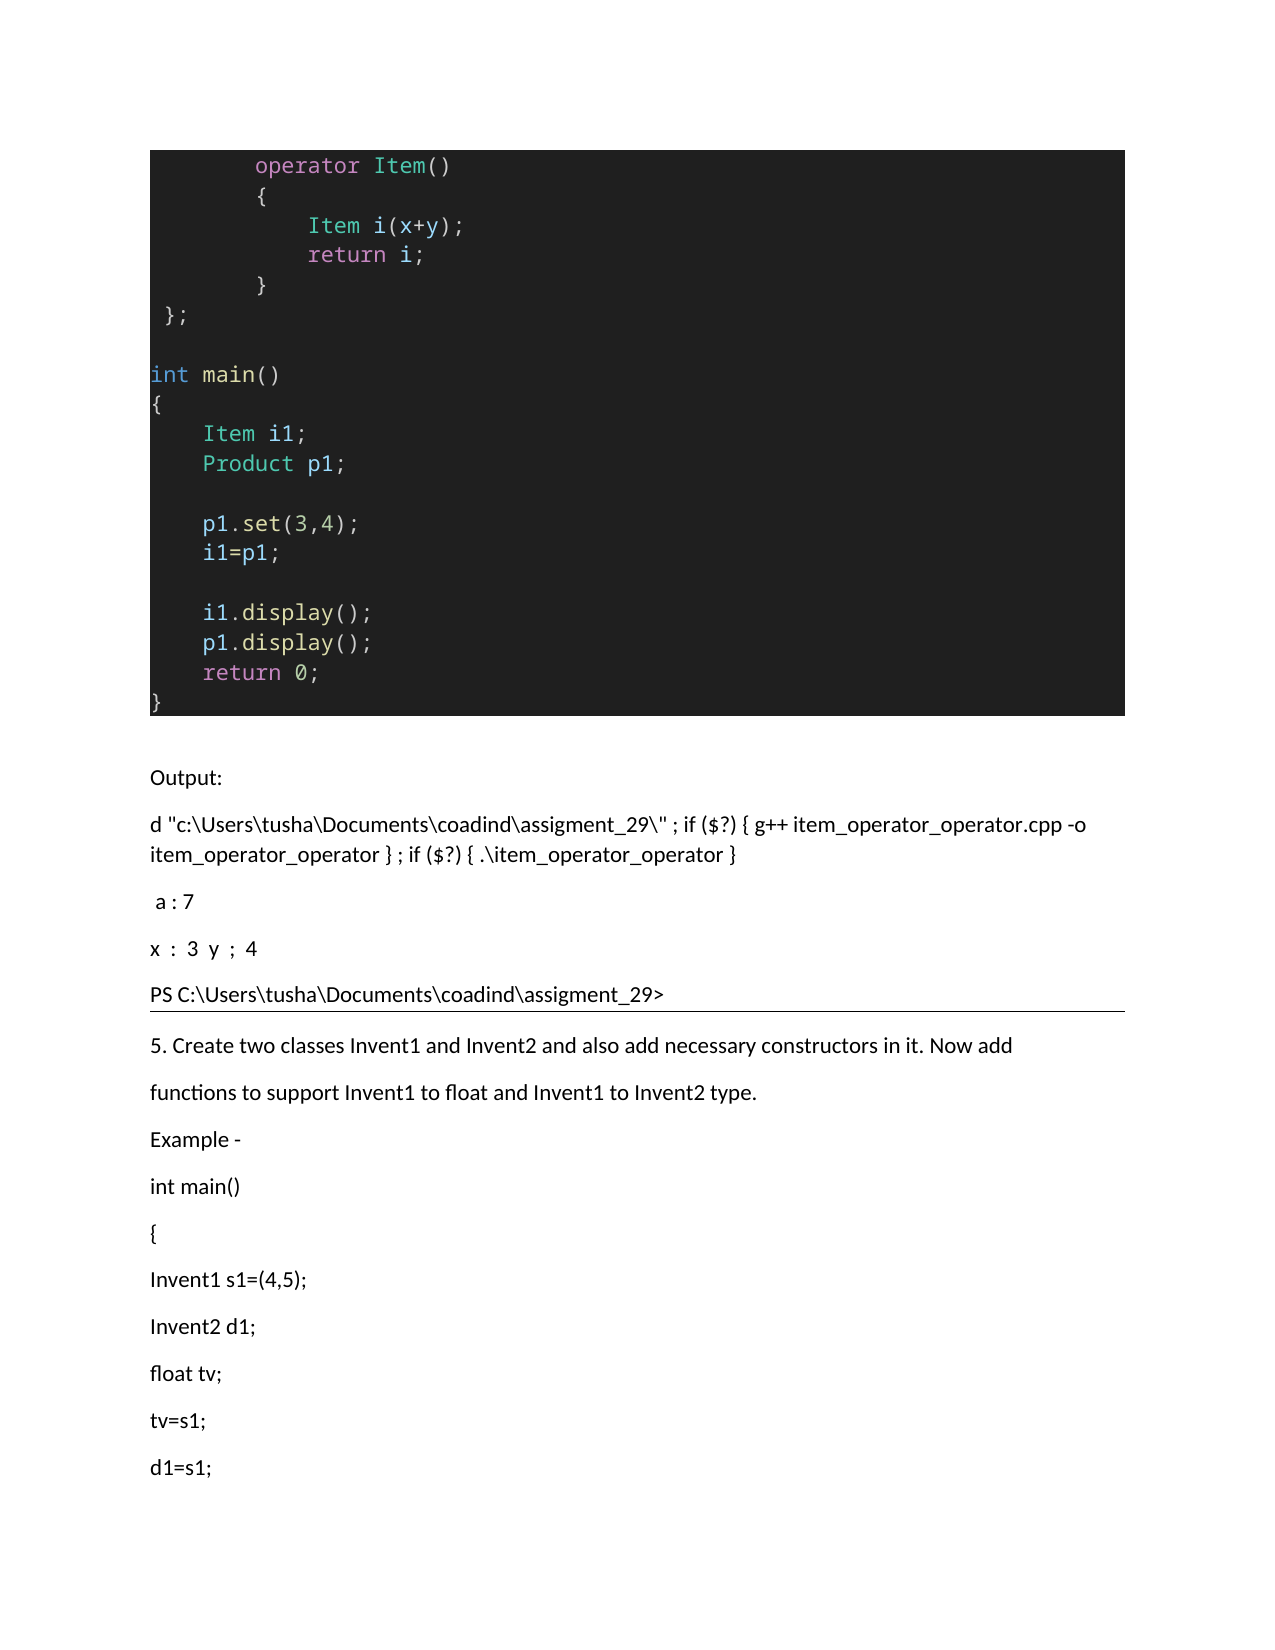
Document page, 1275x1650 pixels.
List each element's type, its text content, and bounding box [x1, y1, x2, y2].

text tv=s1; [150, 1406, 1125, 1434]
text i1.display(); [150, 597, 1125, 627]
text int main() [150, 1172, 1125, 1200]
text Example - [150, 1125, 1125, 1153]
text p1.set(3,4); [150, 507, 1125, 537]
text } [150, 269, 1125, 299]
text { [150, 1219, 1125, 1247]
text i1=p1; [150, 537, 1125, 567]
text return 0; [150, 656, 1125, 686]
text Output: [150, 763, 1125, 791]
text Invent2 d1; [150, 1312, 1125, 1340]
text int main() [150, 358, 1125, 388]
text float tv; [150, 1359, 1125, 1387]
text } [150, 686, 1125, 716]
text { [150, 388, 1125, 418]
text PS C:\Users\tusha\Documents\coadind\assigment_29> [150, 981, 1125, 1011]
text Item i(x+y); [150, 209, 1125, 239]
text Item i1; [150, 418, 1125, 448]
text }; [150, 299, 1125, 329]
text Product p1; [150, 448, 1125, 478]
text d1=s1; [150, 1453, 1125, 1481]
text operator Item() [150, 150, 1125, 180]
text x : 3 y ; 4 [150, 934, 1125, 962]
text functions to support Invent1 to float and Invent1 to Invent2 type. [150, 1078, 1125, 1106]
text d "c:\Users\tusha\Documents\coadind\assigment_29\" ; if ($?) { g++ item_operator_operator.cpp -o item_operator_operator } ; if ($?) { .\item_operator_operator } [150, 810, 1125, 868]
text { [150, 180, 1125, 209]
text Invent1 s1=(4,5); [150, 1266, 1125, 1293]
text p1.display(); [150, 627, 1125, 656]
text return i; [150, 239, 1125, 269]
text a : 7 [150, 887, 1125, 915]
text 5. Create two classes Invent1 and Invent2 and also add necessary constructors in it. Now add [150, 1031, 1125, 1059]
